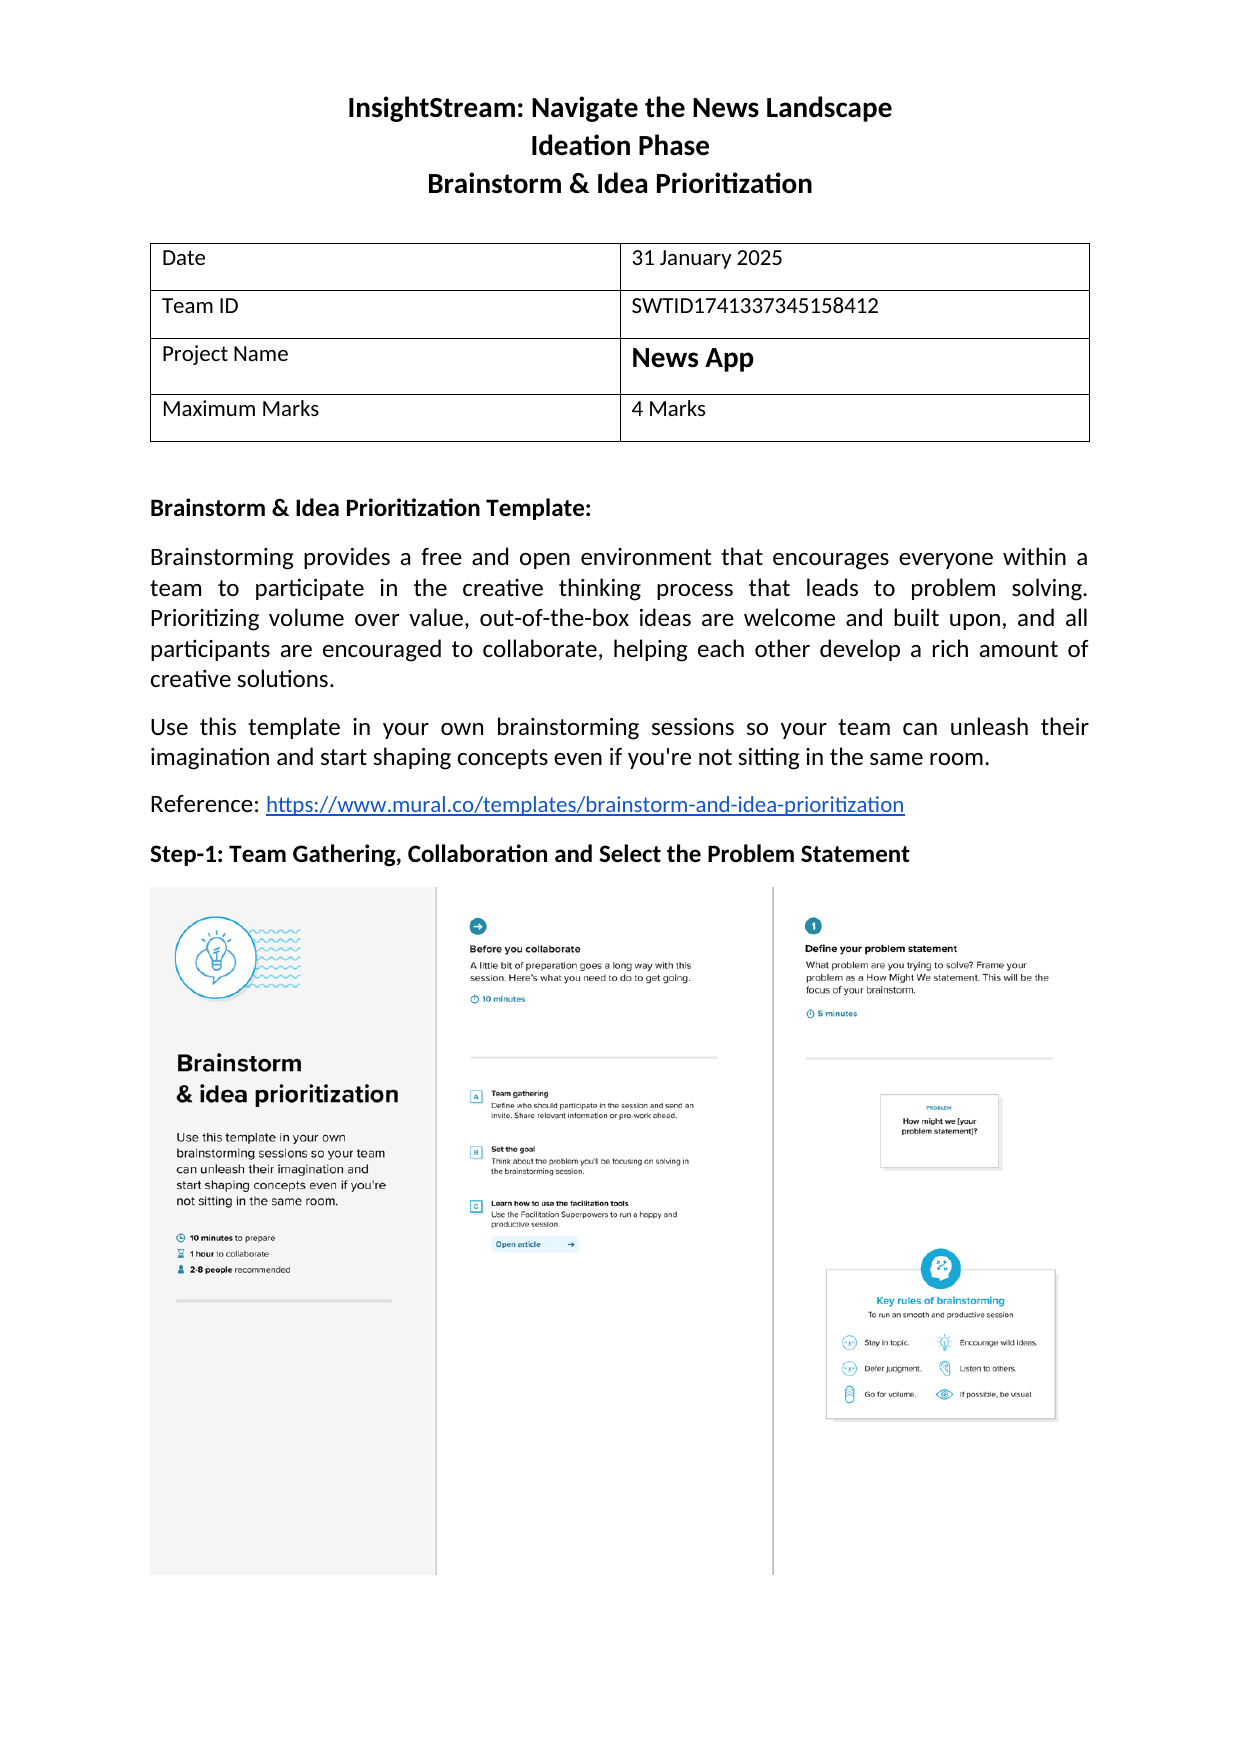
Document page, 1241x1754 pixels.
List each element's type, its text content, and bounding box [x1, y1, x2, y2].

table_cell SWTID1741337345158412 [621, 291, 1089, 338]
table_cell Maximum Marks [151, 395, 620, 441]
picture [150, 887, 1091, 1575]
text Brainstorm & Idea Prioritization [150, 166, 1090, 201]
table_cell Project Name [151, 339, 620, 393]
table_header 31 January 2025 [621, 244, 1089, 290]
text Step-1: Team Gathering, Collaboration and Select the Problem Statement [150, 838, 1090, 868]
table_cell Team ID [151, 291, 620, 338]
text Use this template in your own brainstorming sessions so your team can unleash their imagination and start shaping concepts even if you're not sitting in the same room. [150, 711, 1090, 772]
text Ideation Phase [150, 127, 1090, 163]
table_cell News App [621, 339, 1089, 393]
table_cell 4 Marks [621, 395, 1089, 441]
text InsightStream: Navigate the News Landscape [150, 89, 1090, 124]
text Brainstorm & Idea Prioritization Template: [150, 492, 1090, 522]
table_header Date [151, 244, 620, 290]
text Reference: https://www.mural.co/templates/brainstorm-and-idea-prioritization [150, 788, 1090, 819]
text Brainstorming provides a free and open environment that encourages everyone within a team to participate in the creative thinking process that leads to problem solving. Prioritizing volume over value, out-of-the-box ideas are welcome and built upon, and all participants are encouraged to collaborate, helping each other develop a rich amount of creative solutions. [150, 541, 1090, 694]
